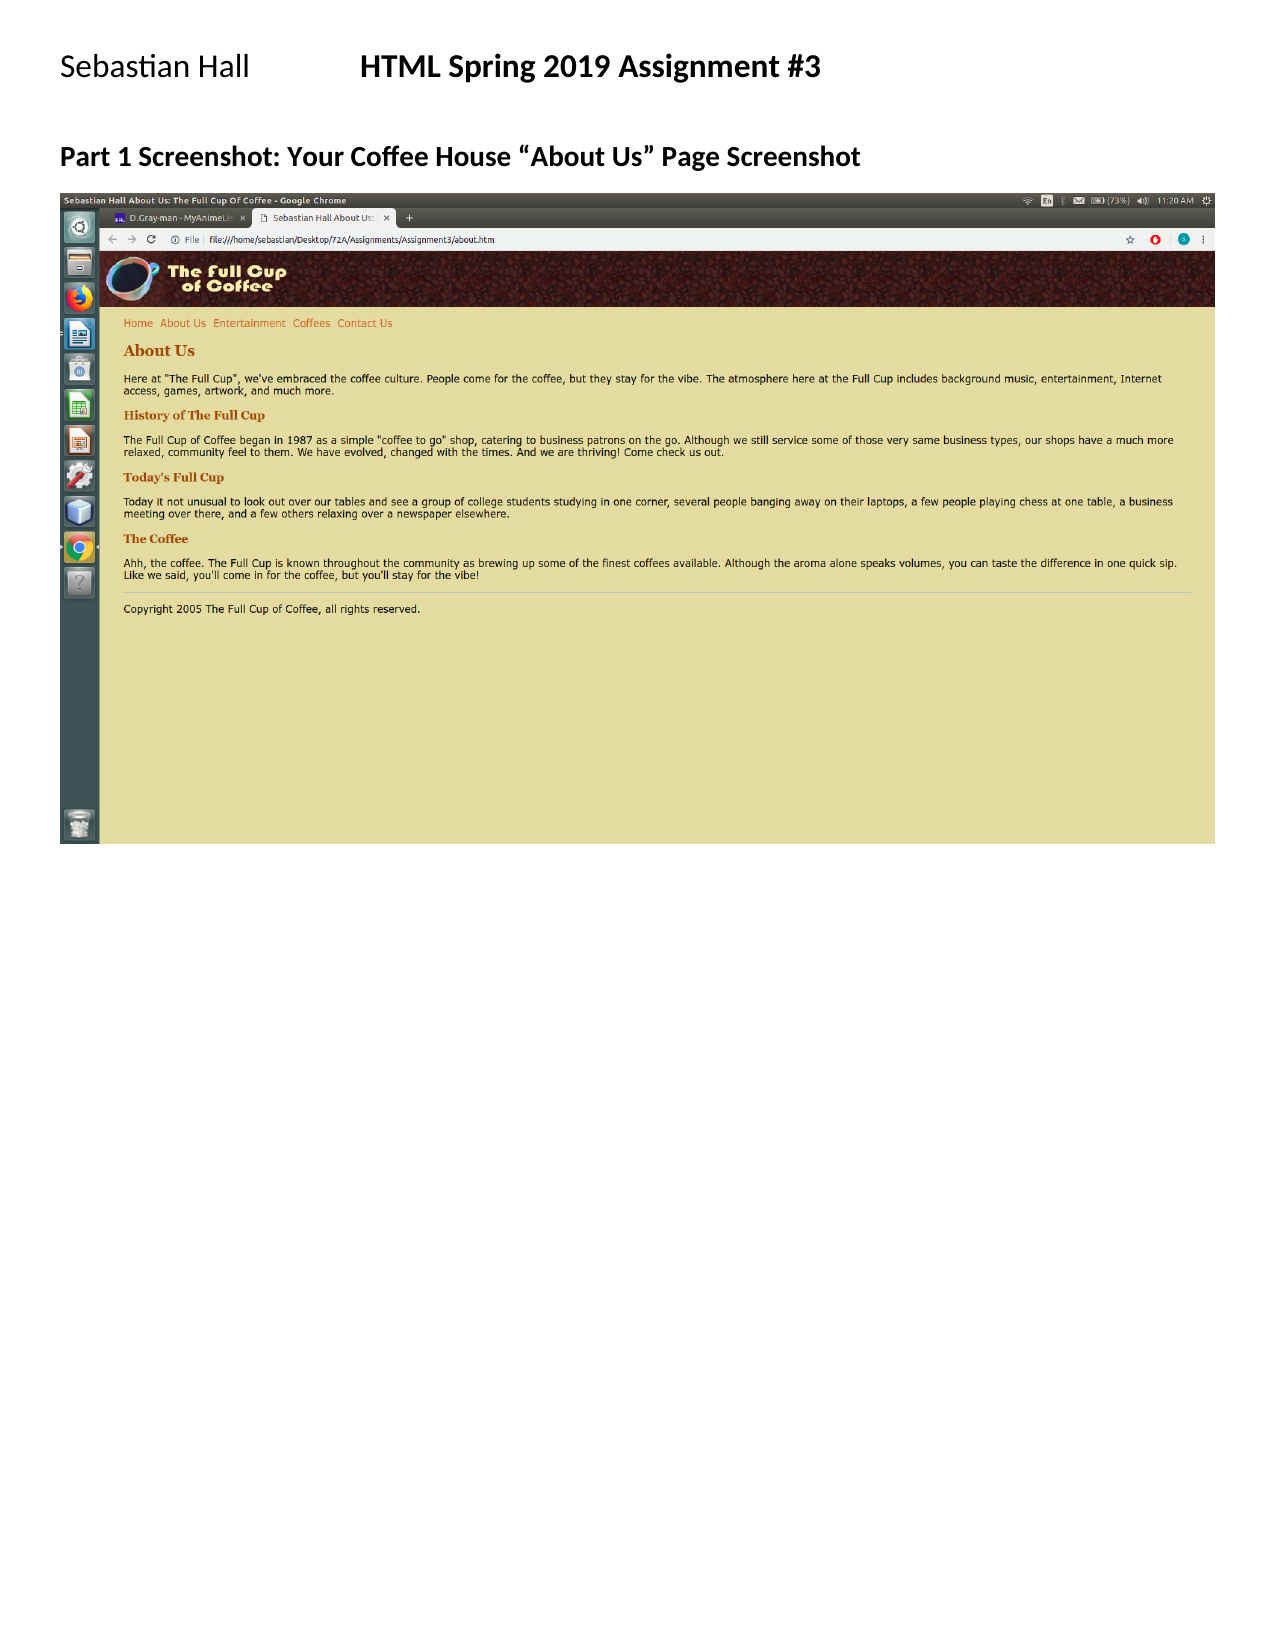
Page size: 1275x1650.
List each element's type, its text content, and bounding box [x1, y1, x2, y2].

picture [60, 193, 1215, 844]
text Part 1 Screenshot: Your Coffee House “About Us” Page Screenshot [60, 138, 1215, 174]
text Sebastian Hall HTML Spring 2019 Assignment #3 [60, 45, 1215, 86]
